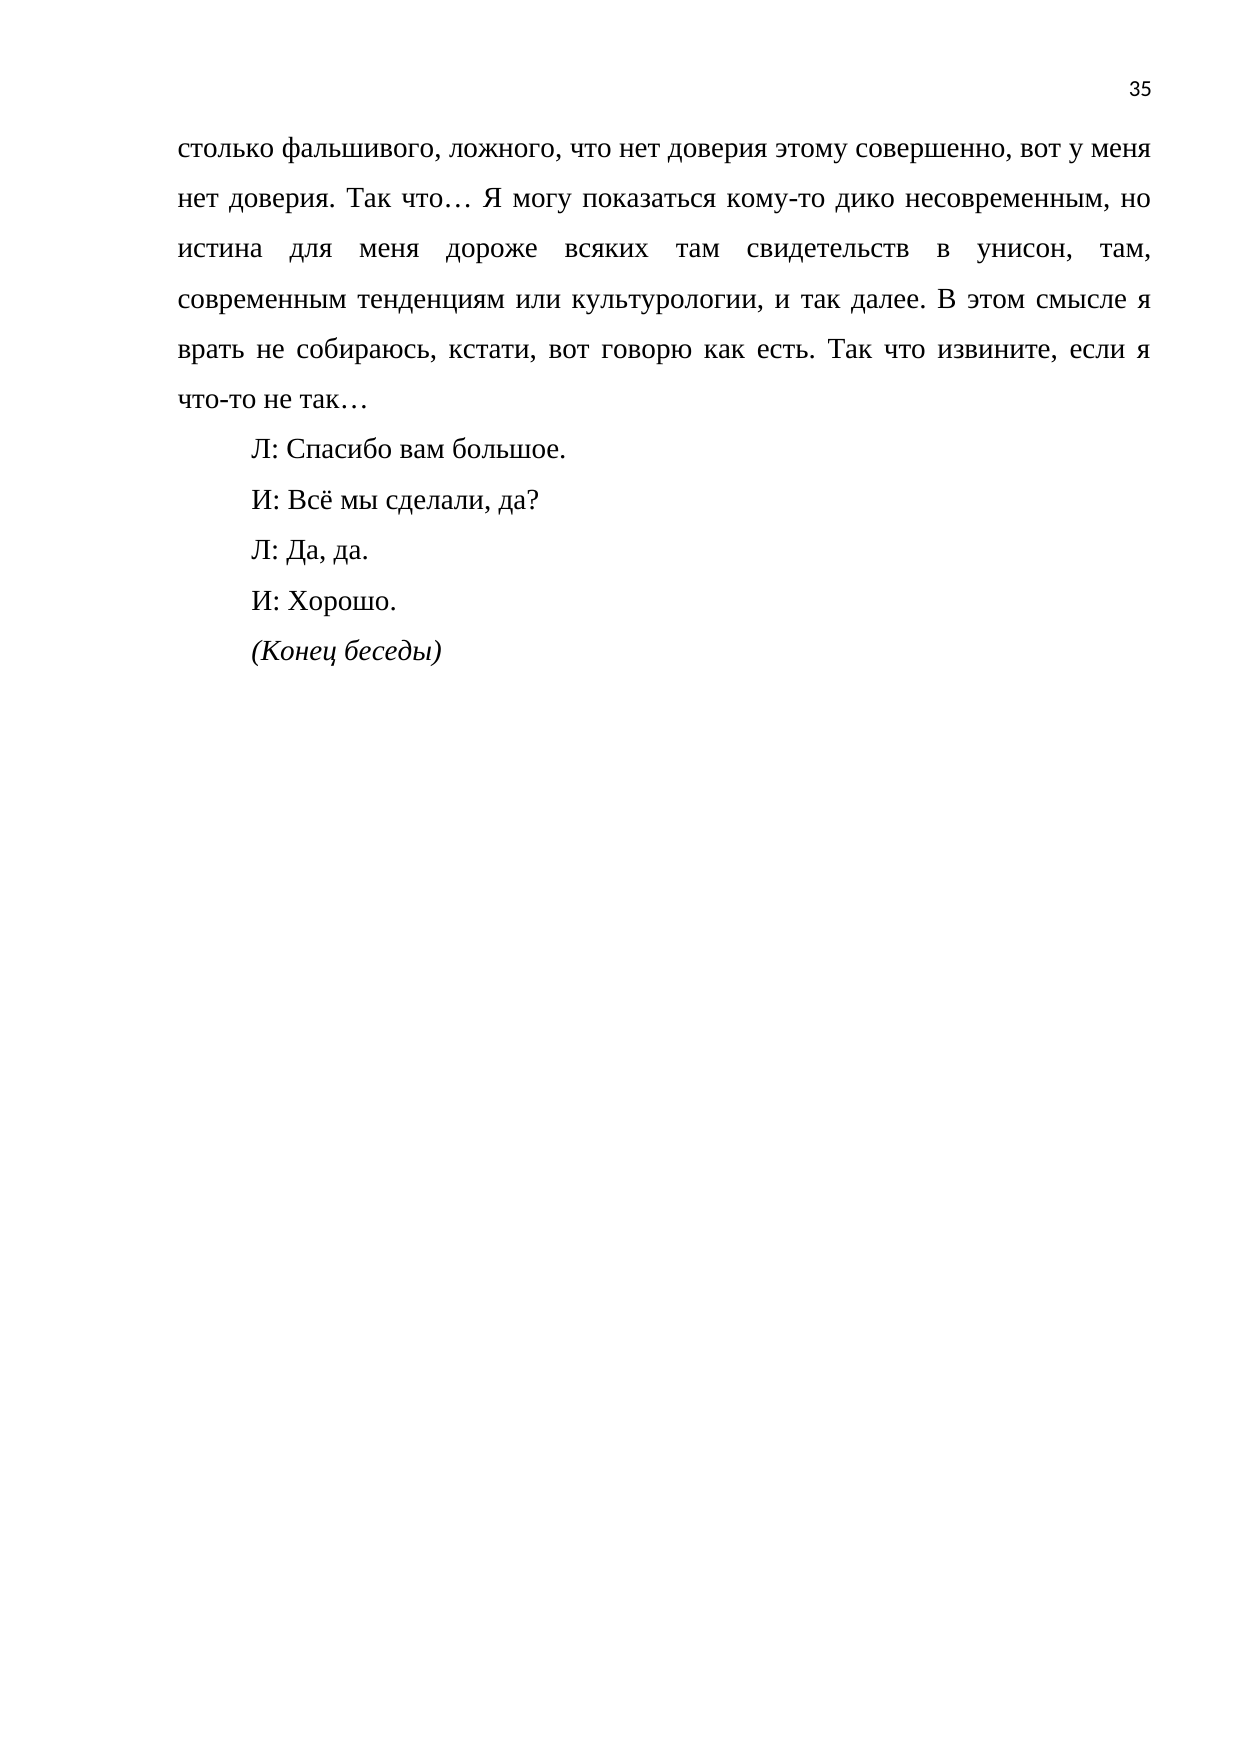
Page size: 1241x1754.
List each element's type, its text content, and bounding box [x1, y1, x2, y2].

text И: Хорошо. [177, 583, 1152, 616]
text И: Всё мы сделали, да? [177, 482, 1152, 516]
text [177, 130, 1152, 415]
text (Конец беседы) [177, 633, 1152, 666]
text Л: Да, да. [177, 532, 1152, 566]
text Л: Спасибо вам большое. [177, 432, 1152, 465]
